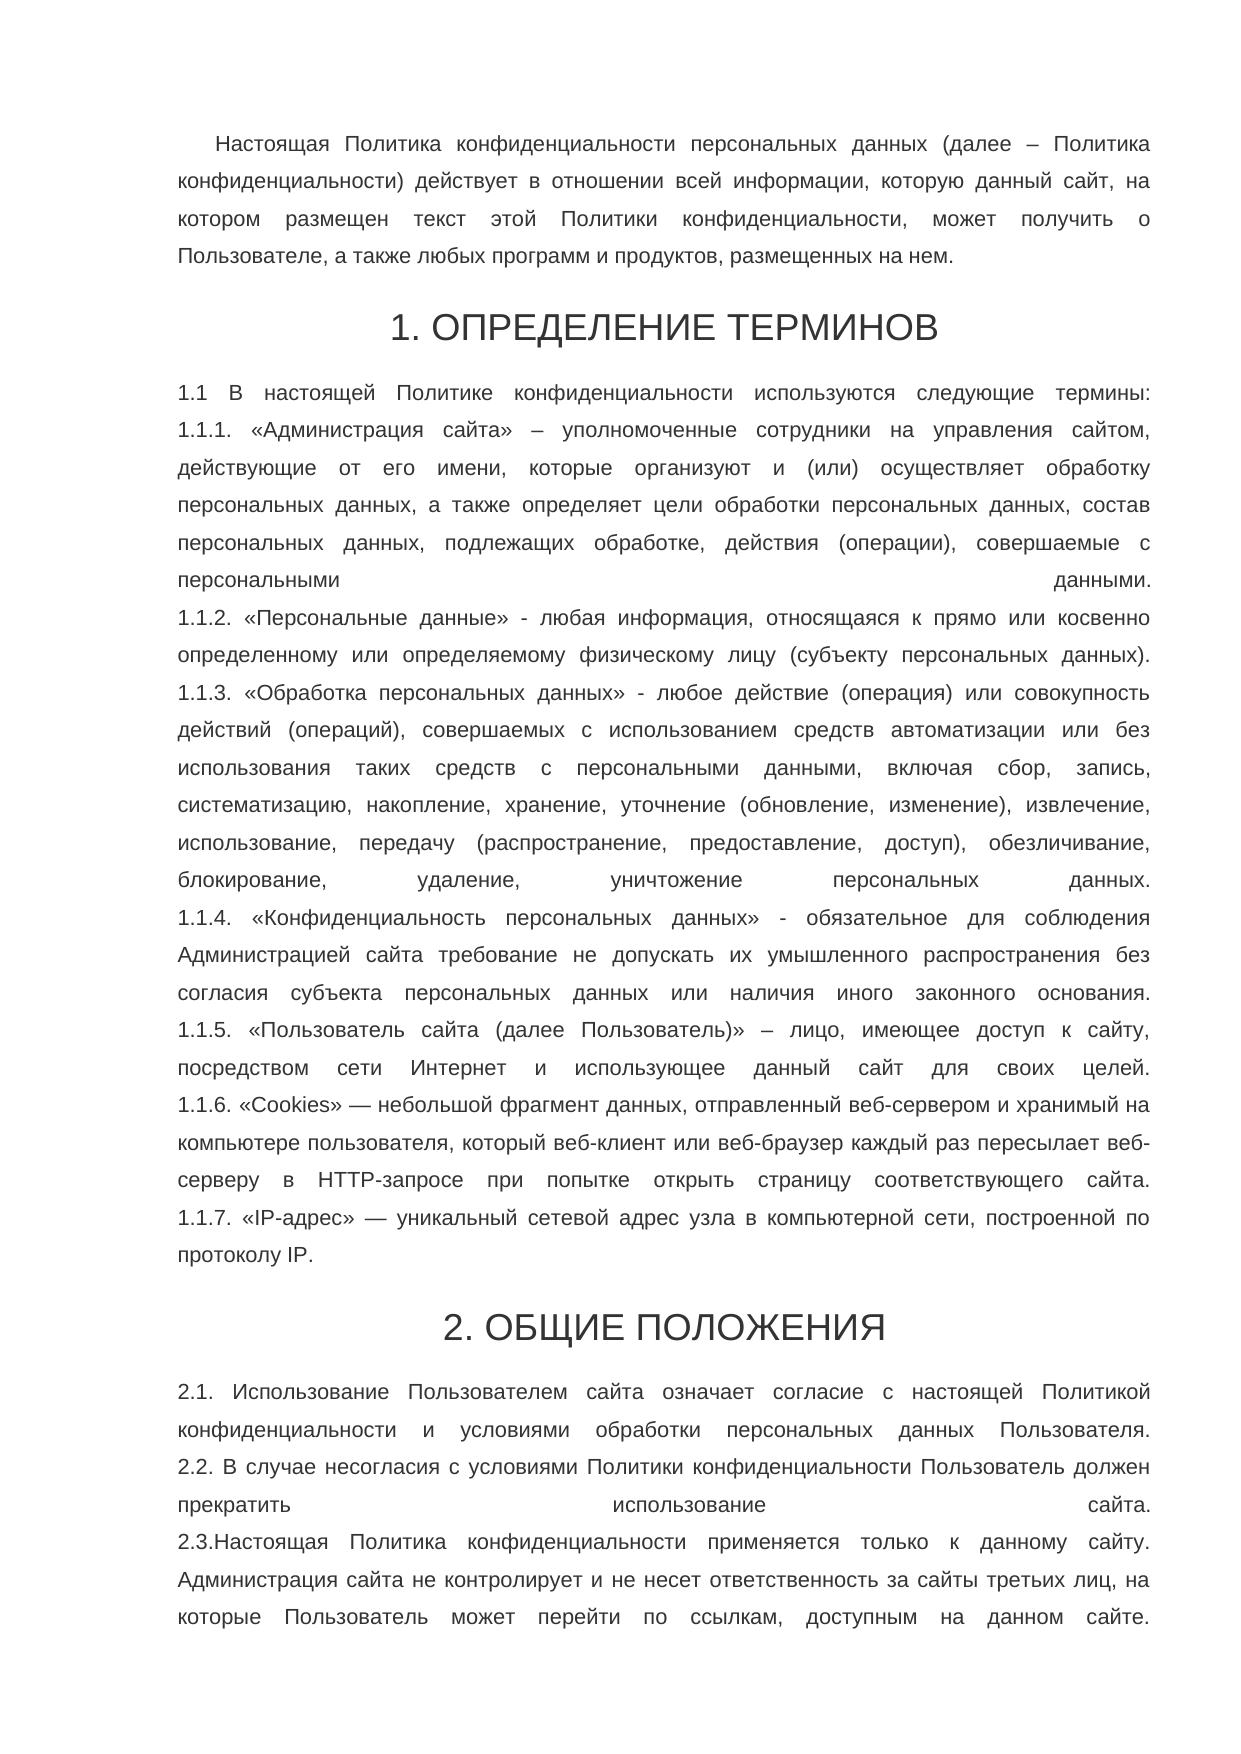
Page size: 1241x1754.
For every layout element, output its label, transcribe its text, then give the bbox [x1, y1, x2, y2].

text 2. ОБЩИЕ ПОЛОЖЕНИЯ [177, 1305, 1152, 1348]
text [177, 1367, 1152, 1629]
text 1. ОПРЕДЕЛЕНИЕ ТЕРМИНОВ [177, 306, 1152, 349]
text 1.1 В настоящей Политике конфиденциальности используются следующие термины: 1.1.1. «Администрация сайта» – уполномоченные сотрудники на управления сайтом, действующие от его имени, которые организуют и (или) осуществляет обработку персональных данных, а также определяет цели обработки персональных данных, состав персональных данных, подлежащих обработке, действия (операции), совершаемые с персональными данными. 1.1.2. «Персональные данные» - любая информация, относящаяся к прямо или косвенно определенному или определяемому физическому лицу (субъекту персональных данных). 1.1.3. «Обработка персональных данных» - любое действие (операция) или совокупность действий (операций), совершаемых с использованием средств автоматизации или без использования таких средств с персональными данными, включая сбор, запись, систематизацию, накопление, хранение, уточнение (обновление, изменение), извлечение, использование, передачу (распространение, предоставление, доступ), обезличивание, блокирование, удаление, уничтожение персональных данных. 1.1.4. «Конфиденциальность персональных данных» - обязательное для соблюдения Администрацией сайта требование не допускать их умышленного распространения без согласия субъекта персональных данных или наличия иного законного основания. 1.1.5. «Пользователь сайта (далее Пользователь)» – лицо, имеющее доступ к сайту, посредством сети Интернет и использующее данный сайт для своих целей. 1.1.6. «Cookies» — небольшой фрагмент данных, отправленный веб-сервером и хранимый на компьютере пользователя, который веб-клиент или веб-браузер каждый раз пересылает веб-серверу в HTTP-запросе при попытке открыть страницу соответствующего сайта. 1.1.7. «IP-адрес» — уникальный сетевой адрес узла в компьютерной сети, построенной по протоколу IP. [177, 367, 1152, 1267]
text Настоящая Политика конфиденциальности персональных данных (далее – Политика конфиденциальности) действует в отношении всей информации, которую данный сайт, на котором размещен текст этой Политики конфиденциальности, может получить о Пользователе, а также любых программ и продуктов, размещенных на нем. [177, 118, 1152, 268]
